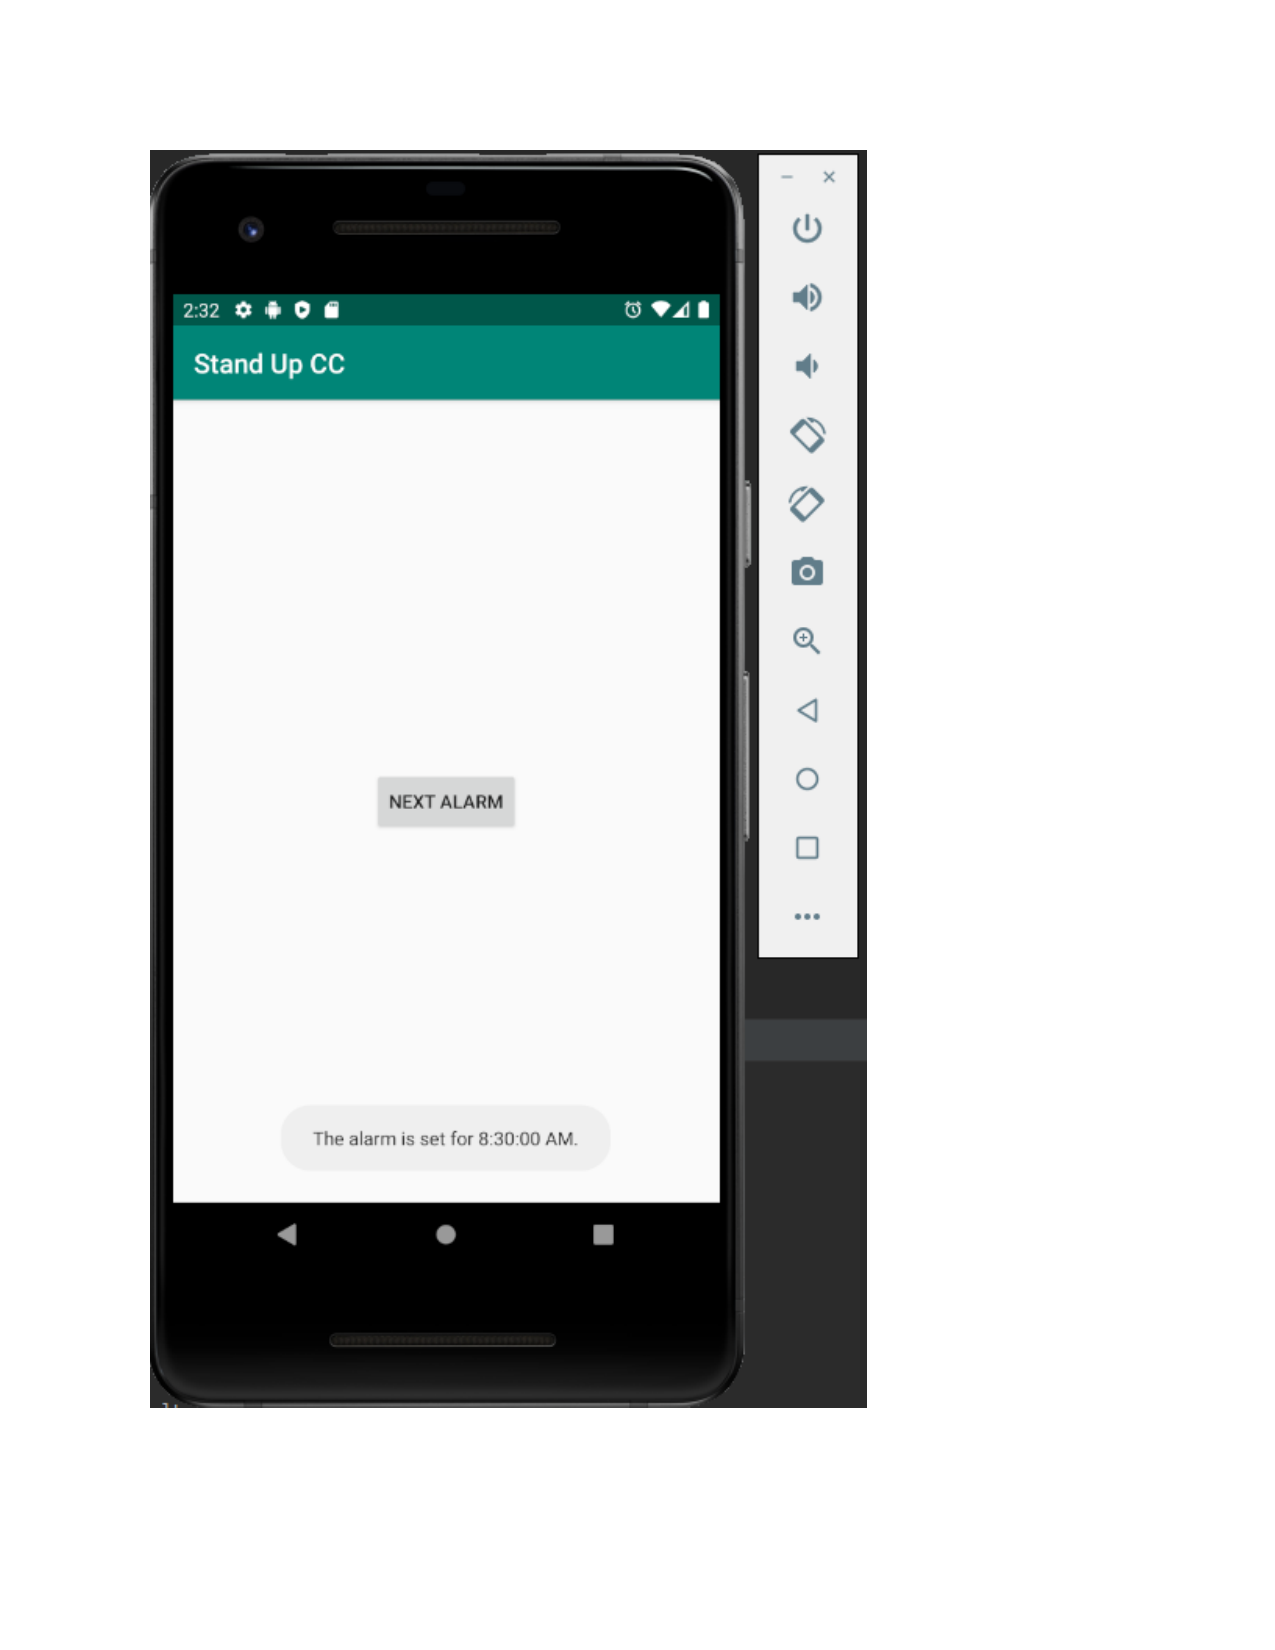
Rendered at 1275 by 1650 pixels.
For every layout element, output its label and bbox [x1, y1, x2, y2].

picture [150, 150, 867, 1408]
